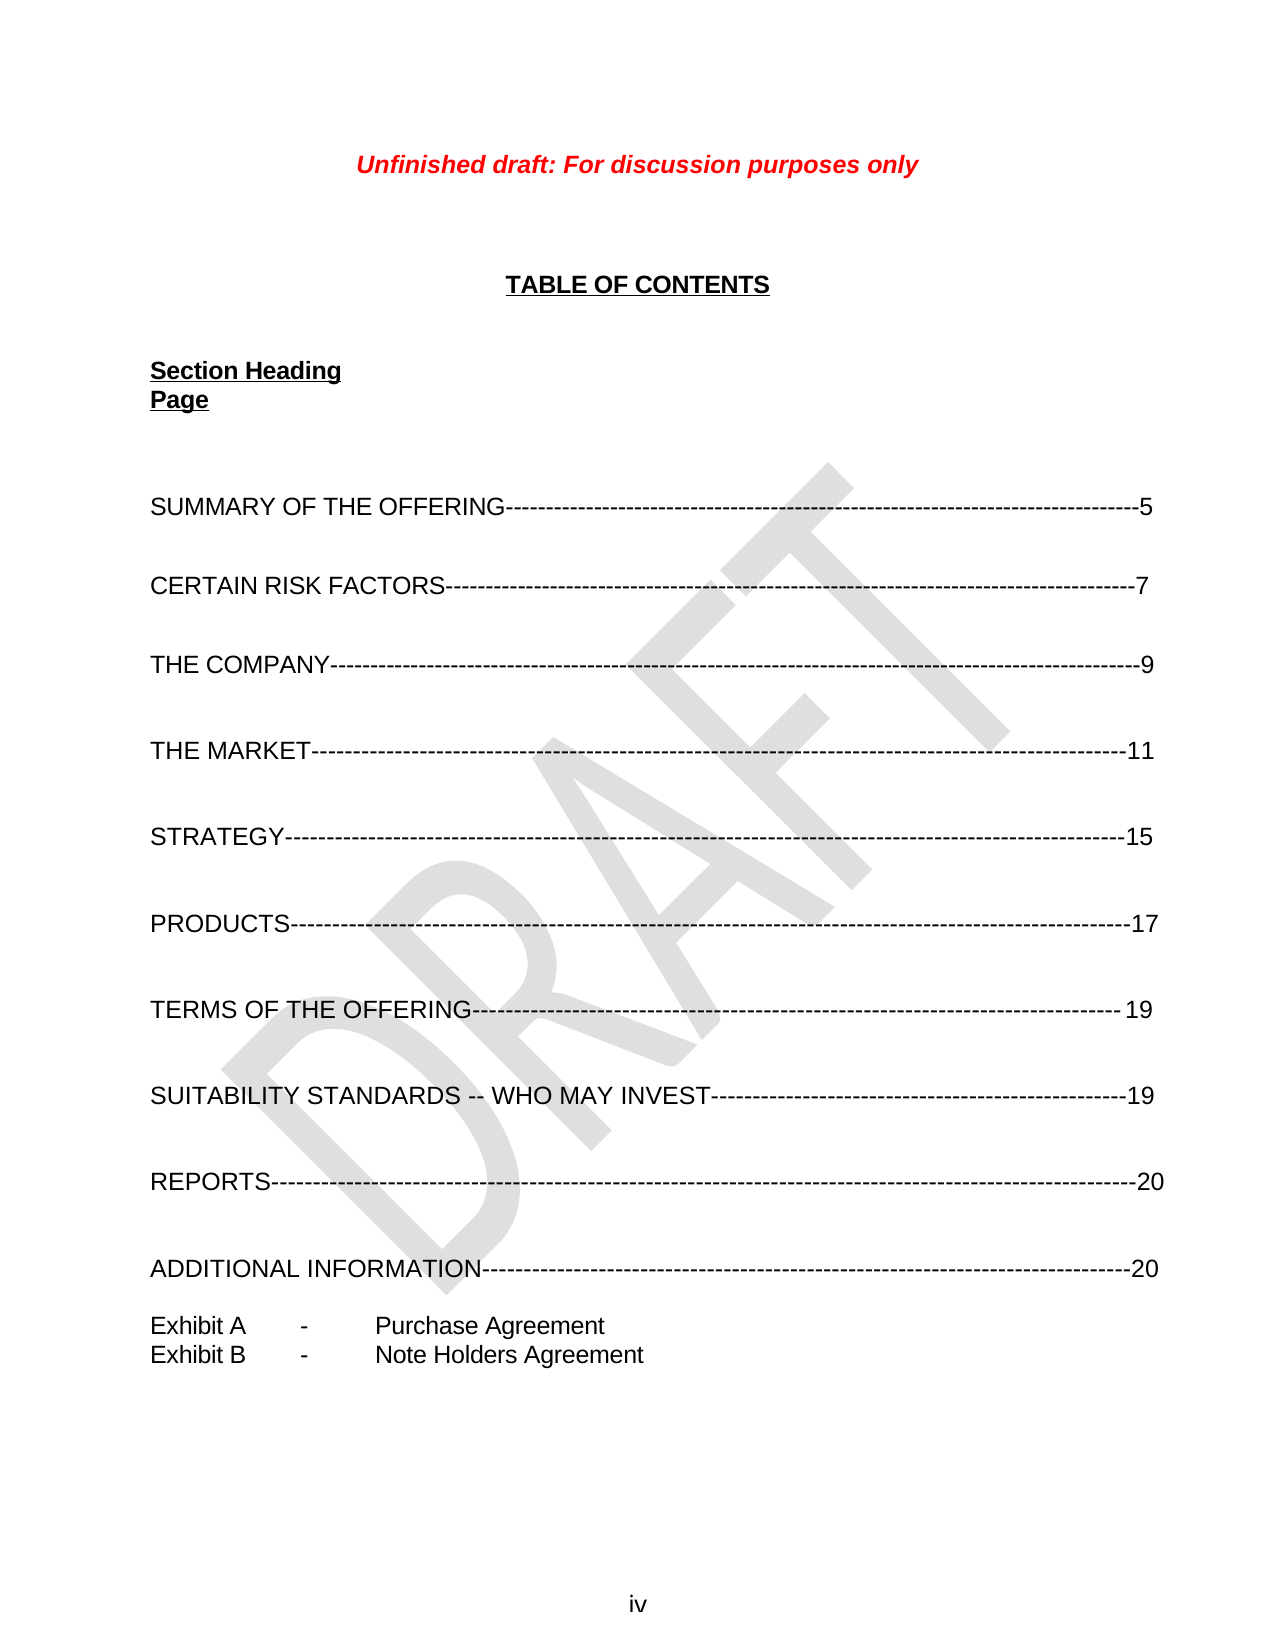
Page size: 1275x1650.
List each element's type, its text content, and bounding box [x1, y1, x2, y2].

text THE COMPANY-----------------------------------------------------------------------------------------------------9 [150, 650, 1172, 678]
text PRODUCTS-----------------------------------------------------------------------------------------------------17 [150, 908, 1237, 937]
text Exhibit B - Note Holders Agreement [150, 1340, 1125, 1368]
text SUMMARY OF THE OFFERING-------------------------------------------------------------------------------5 [150, 492, 1172, 521]
text SUITABILITY STANDARDS -- WHO MAY INVEST--------------------------------------------------19 [150, 1081, 1237, 1110]
text Exhibit A - Purchase Agreement [150, 1311, 1125, 1340]
text REPORTS--------------------------------------------------------------------------------------------------------20 [150, 1167, 1237, 1196]
text CERTAIN RISK FACTORS--------------------------------------------------------------------------------------7 [150, 571, 1172, 600]
text TERMS OF THE OFFERING------------------------------------------------------------------------------ 19 [150, 995, 1237, 1023]
text ADDITIONAL INFORMATION------------------------------------------------------------------------------20 [150, 1253, 1237, 1282]
text STRATEGY-----------------------------------------------------------------------------------------------------15 [150, 822, 1237, 851]
text TABLE OF CONTENTS [150, 270, 1125, 298]
text Section Heading Page [150, 356, 1125, 413]
text THE MARKET--------------------------------------------------------------------------------------------------11 [150, 736, 1247, 765]
